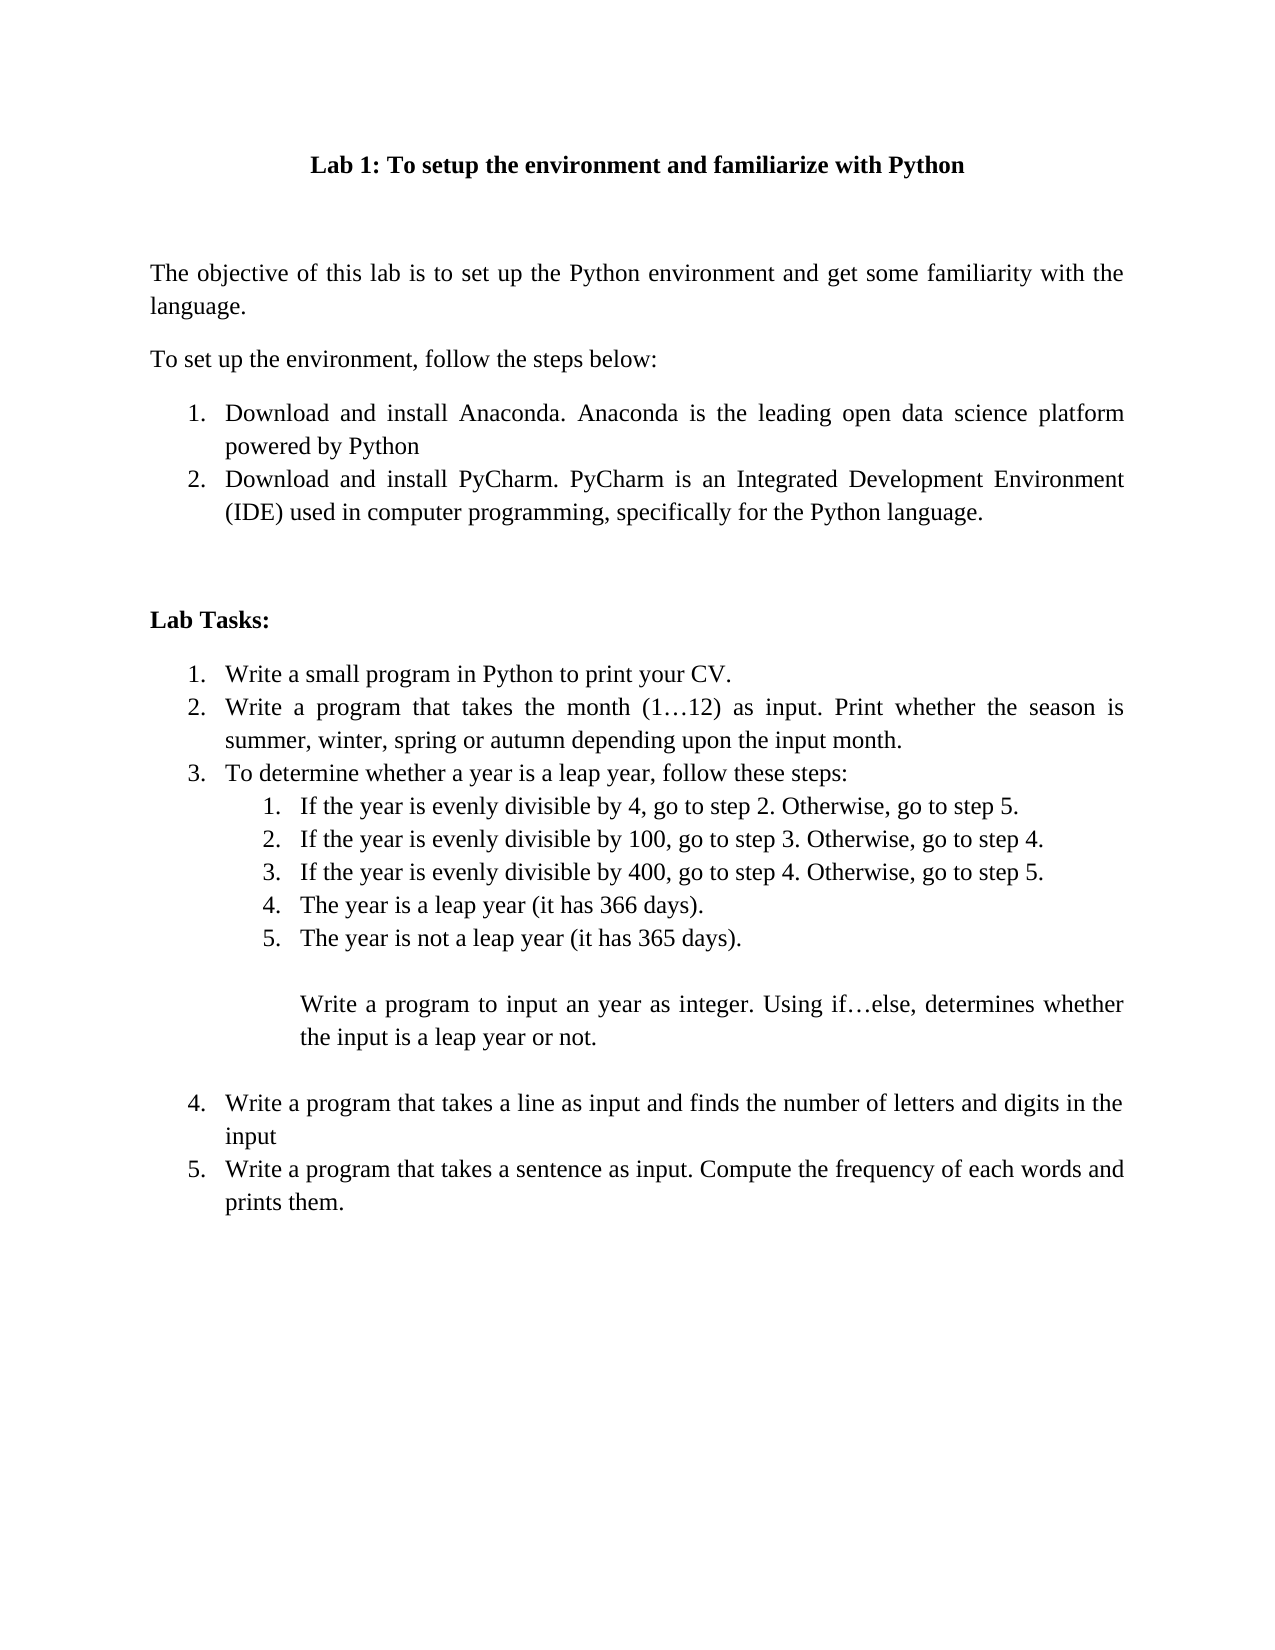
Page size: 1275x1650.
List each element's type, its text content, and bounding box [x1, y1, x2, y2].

list Write a program that takes a sentence as input. Compute the frequency of each words and prints them. [187, 1154, 1125, 1216]
list Write a small program in Python to print your CV. [187, 659, 1125, 688]
list The year is not a leap year (it has 365 days). [262, 923, 1125, 952]
list Write a program that takes the month (1…12) as input. Print whether the season is summer, winter, spring or autumn depending upon the input month. [187, 692, 1125, 754]
list Write a program that takes a line as input and finds the number of letters and digits in the input [187, 1088, 1125, 1150]
list Write a program to input an year as integer. Using if…else, determines whether the input is a leap year or not. [300, 989, 1125, 1051]
list If the year is evenly divisible by 4, go to step 2. Otherwise, go to step 5. [262, 791, 1125, 820]
list If the year is evenly divisible by 100, go to step 3. Otherwise, go to step 4. [262, 824, 1125, 853]
list Download and install Anaconda. Anaconda is the leading open data science platform powered by Python [187, 398, 1125, 460]
text Lab 1: To setup the environment and familiarize with Python [150, 150, 1125, 179]
list To determine whether a year is a leap year, follow these steps: [187, 758, 1125, 787]
list The year is a leap year (it has 366 days). [262, 890, 1125, 919]
text The objective of this lab is to set up the Python environment and get some familiarity with the language. [150, 258, 1125, 319]
text To set up the environment, follow the steps below: [150, 344, 1125, 373]
text Lab Tasks: [150, 605, 1125, 634]
list Download and install PyCharm. PyCharm is an Integrated Development Environment (IDE) used in computer programming, specifically for the Python language. [187, 464, 1125, 526]
list If the year is evenly divisible by 400, go to step 4. Otherwise, go to step 5. [262, 857, 1125, 886]
